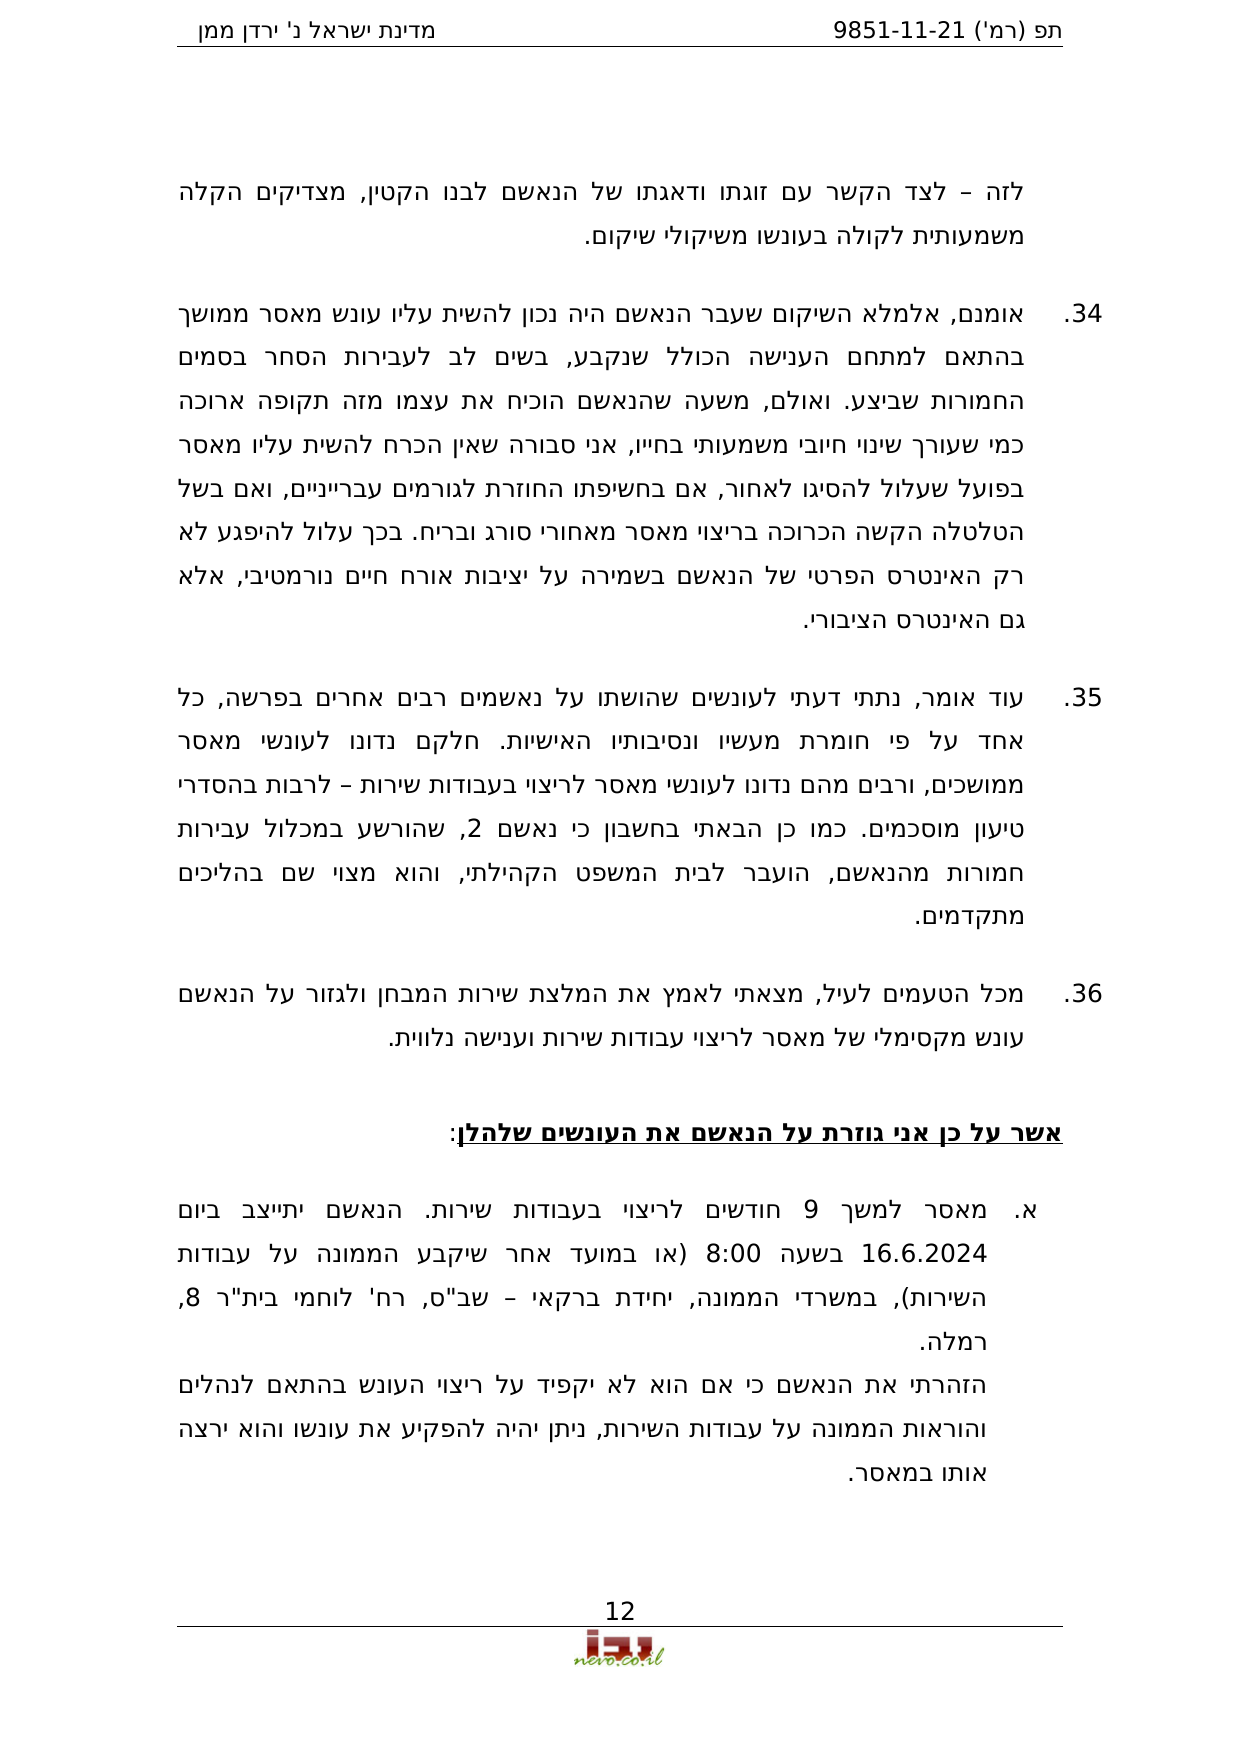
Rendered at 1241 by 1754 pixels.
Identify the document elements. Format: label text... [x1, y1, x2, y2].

picture [574, 1629, 666, 1667]
list מאסר למשך 9 חודשים לריצוי בעבודות שירות. הנאשם יתייצב ביום 16.6.2024 בשעה 8:00 (או במועד אחר שיקבע הממונה על עבודות השירות), במשרדי הממונה, יחידת ברקאי – שב"ס, רח' לוחמי בית"ר 8, רמלה. [177, 1196, 1026, 1356]
list מכל הטעמים לעיל, מצאתי לאמץ את המלצת שירות המבחן ולגזור על הנאשם עונש מקסימלי של מאסר לריצוי עבודות שירות וענישה נלווית. [177, 979, 1063, 1052]
list אומנם, אלמלא השיקום שעבר הנאשם היה נכון להשית עליו עונש מאסר ממושך בהתאם למתחם הענישה הכולל שנקבע, בשים לב לעבירות הסחר בסמים החמורות שביצע. ואולם, משעה שהנאשם הוכיח את עצמו מזה תקופה ארוכה כמי שעורך שינוי חיובי משמעותי בחייו, אני סבורה שאין הכרח להשית עליו מאסר בפועל שעלול להסיגו לאחור, אם בחשיפתו החוזרת לגורמים עברייניים, ואם בשל הטלטלה הקשה הכרוכה בריצוי מאסר מאחורי סורג ובריח. בכך עלול להיפגע לא רק האינטרס הפרטי של הנאשם בשמירה על יציבות אורח חיים נורמטיבי, אלא גם האינטרס הציבורי. [177, 299, 1063, 634]
text אשר על כן אני גוזרת על הנאשם את העונשים שלהלן: [177, 1118, 1063, 1147]
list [177, 177, 1063, 250]
list הזהרתי את הנאשם כי אם הוא לא יקפיד על ריצוי העונש בהתאם לנהלים והוראות הממונה על עבודות השירות, ניתן יהיה להפקיע את עונשו והוא ירצה אותו במאסר. [177, 1371, 988, 1487]
list עוד אומר, נתתי דעתי לעונשים שהושתו על נאשמים רבים אחרים בפרשה, כל אחד על פי חומרת מעשיו ונסיבותיו האישיות. חלקם נדונו לעונשי מאסר ממושכים, ורבים מהם נדונו לעונשי מאסר לריצוי בעבודות שירות – לרבות בהסדרי טיעון מוסכמים. כמו כן הבאתי בחשבון כי נאשם 2, שהורשע במכלול עבירות חמורות מהנאשם, הועבר לבית המשפט הקהילתי, והוא מצוי שם בהליכים מתקדמים. [177, 683, 1063, 931]
